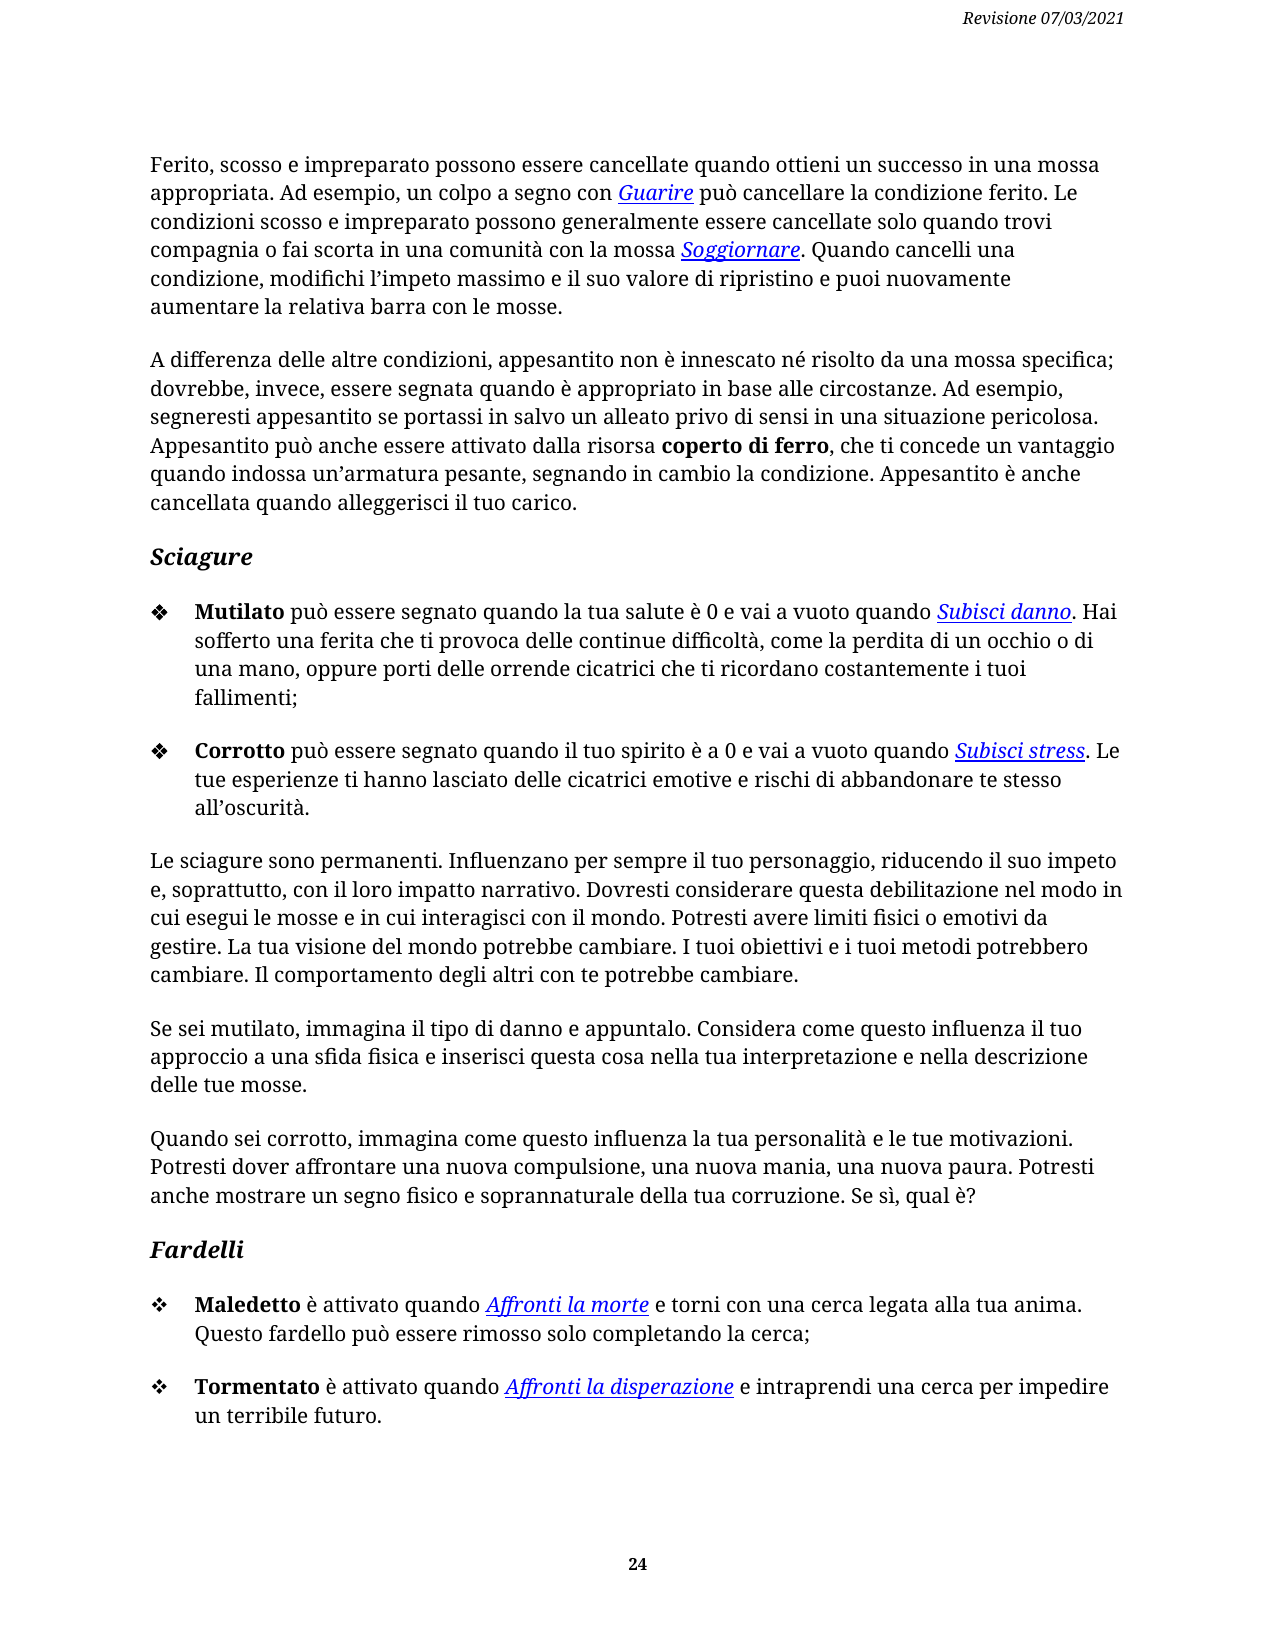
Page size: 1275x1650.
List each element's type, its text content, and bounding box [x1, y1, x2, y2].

text Le sciagure sono permanenti. Influenzano per sempre il tuo personaggio, riducendo il suo impeto e, soprattutto, con il loro impatto narrativo. Dovresti considerare questa debilitazione nel modo in cui esegui le mosse e in cui interagisci con il mondo. Potresti avere limiti fisici o emotivi da gestire. La tua visione del mondo potrebbe cambiare. I tuoi obiettivi e i tuoi metodi potrebbero cambiare. Il comportamento degli altri con te potrebbe cambiare. [150, 847, 1125, 989]
text Quando sei corrotto, immagina come questo influenza la tua personalità e le tue motivazioni. Potresti dover affrontare una nuova compulsione, una nuova mania, una nuova paura. Potresti anche mostrare un segno fisico e soprannaturale della tua corruzione. Se sì, qual è? [150, 1124, 1125, 1209]
subtitle Fardelli [150, 1234, 1125, 1266]
text A differenza delle altre condizioni, appesantito non è innescato né risolto da una mossa specifica; dovrebbe, invece, essere segnata quando è appropriato in base alle circostanze. Ad esempio, segneresti appesantito se portassi in salvo un alleato privo di sensi in una situazione pericolosa. Appesantito può anche essere attivato dalla risorsa coperto di ferro, che ti concede un vantaggio quando indossa un’armatura pesante, segnando in cambio la condizione. Appesantito è anche cancellata quando alleggerisci il tuo carico. [150, 346, 1125, 516]
list Maledetto è attivato quando Affronti la morte e torni con una cerca legata alla tua anima. Questo fardello può essere rimosso solo completando la cerca; [150, 1291, 1125, 1347]
list Corrotto può essere segnato quando il tuo spirito è a 0 e vai a vuoto quando Subisci stress. Le tue esperienze ti hanno lasciato delle cicatrici emotive e rischi di abbandonare te stesso all’oscurità. [150, 736, 1125, 822]
text Ferito, scosso e impreparato possono essere cancellate quando ottieni un successo in una mossa appropriata. Ad esempio, un colpo a segno con Guarire può cancellare la condizione ferito. Le condizioni scosso e impreparato possono generalmente essere cancellate solo quando trovi compagnia o fai scorta in una comunità con la mossa Soggiornare. Quando cancelli una condizione, modifichi l’impeto massimo e il suo valore di ripristino e puoi nuovamente aumentare la relativa barra con le mosse. [150, 150, 1125, 321]
list Tormentato è attivato quando Affronti la disperazione e intraprendi una cerca per impedire un terribile futuro. [150, 1372, 1125, 1429]
subtitle Sciagure [150, 541, 1125, 572]
text Se sei mutilato, immagina il tipo di danno e appuntalo. Considera come questo influenza il tuo approccio a una sfida fisica e inserisci questa cosa nella tua interpretazione e nella descrizione delle tue mosse. [150, 1014, 1125, 1099]
list Mutilato può essere segnato quando la tua salute è 0 e vai a vuoto quando Subisci danno. Hai sofferto una ferita che ti provoca delle continue difficoltà, come la perdita di un occhio o di una mano, oppure porti delle orrende cicatrici che ti ricordano costantemente i tuoi fallimenti; [150, 597, 1125, 711]
